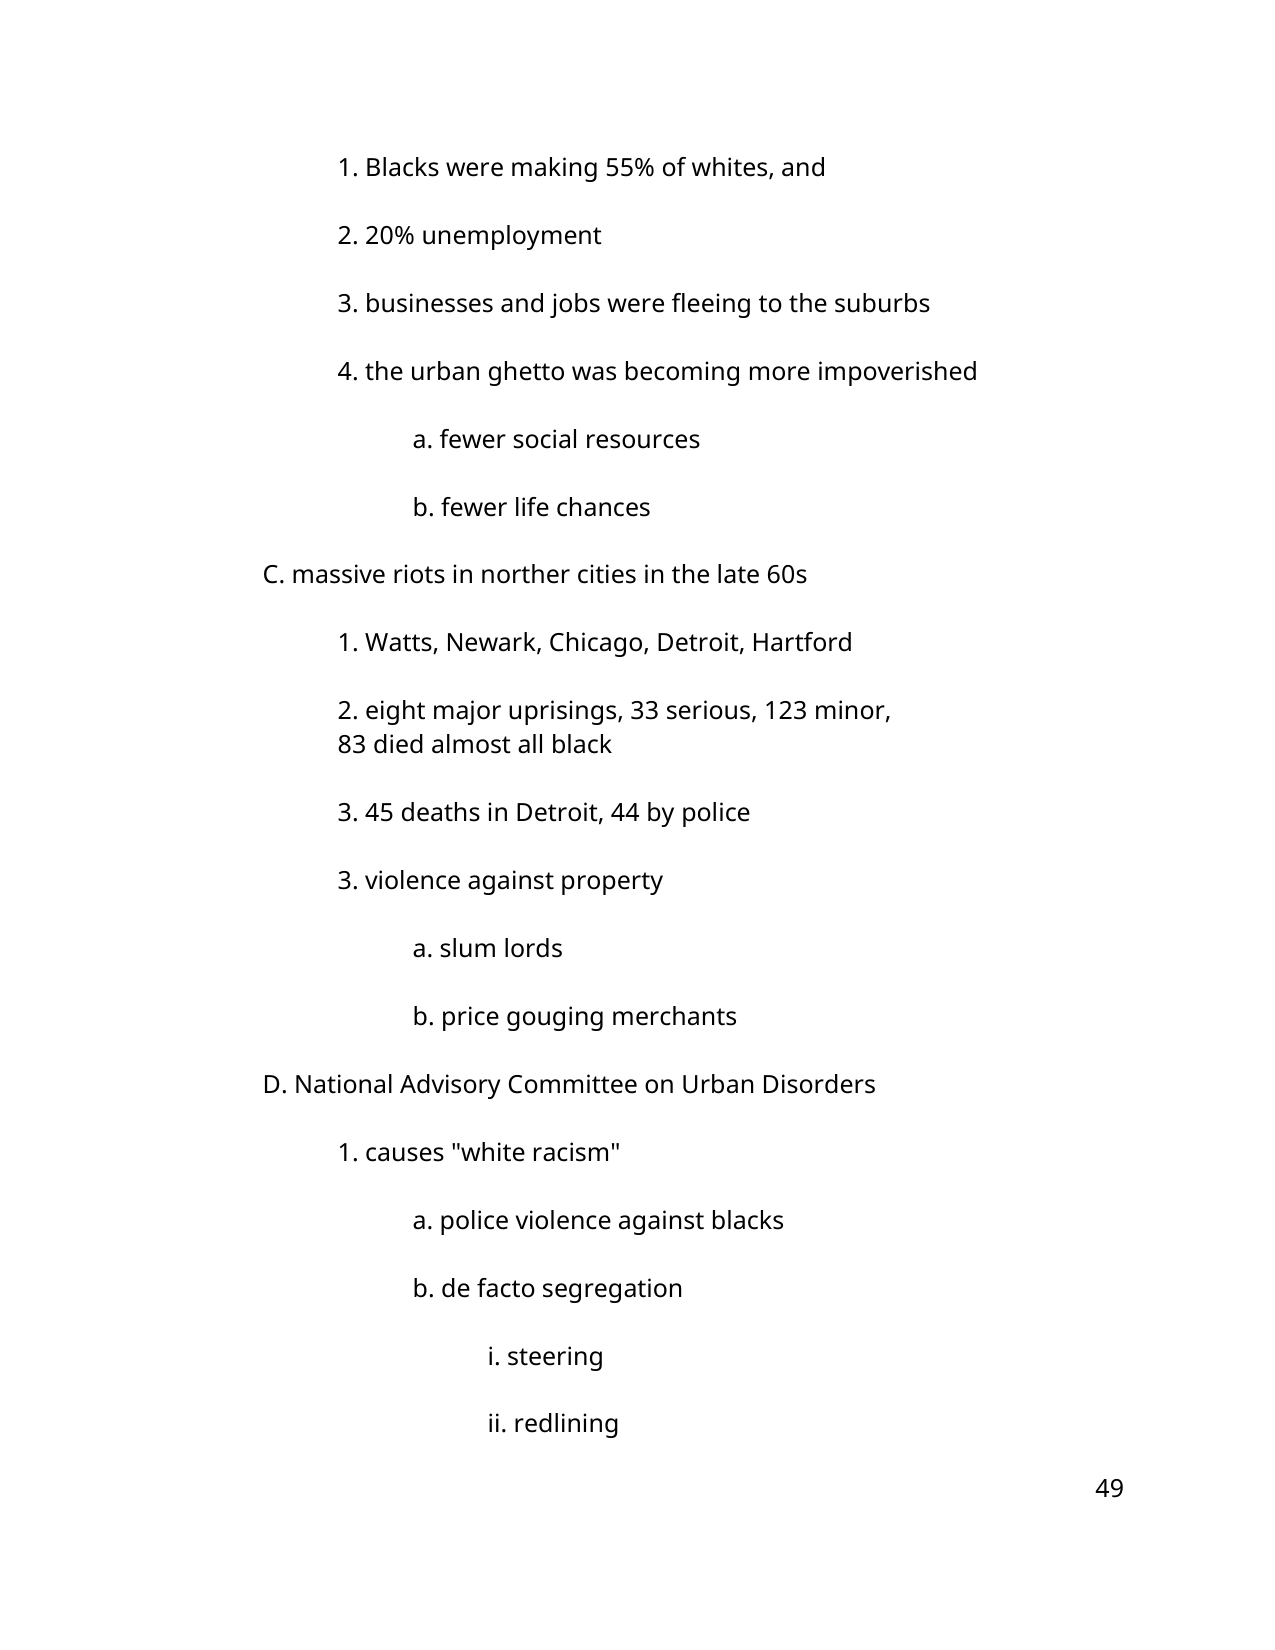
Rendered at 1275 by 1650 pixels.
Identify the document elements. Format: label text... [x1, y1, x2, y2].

text i. steering [187, 1338, 1087, 1372]
text b. price gouging merchants [187, 999, 1087, 1033]
text 3. violence against property [187, 863, 1087, 897]
text 1. Watts, Newark, Chicago, Detroit, Hartford [187, 625, 1087, 659]
text a. fewer social resources [187, 422, 1087, 456]
text 4. the urban ghetto was becoming more impoverished [187, 354, 1087, 388]
text 1. causes "white racism" [187, 1135, 1087, 1169]
text 3. businesses and jobs were fleeing to the suburbs [187, 286, 1087, 320]
text a. slum lords [187, 931, 1087, 965]
text 83 died almost all black [187, 727, 1087, 761]
text 1. Blacks were making 55% of whites, and [187, 150, 1087, 184]
text a. police violence against blacks [187, 1203, 1087, 1237]
text b. fewer life chances [187, 489, 1087, 523]
text 2. 20% unemployment [187, 218, 1087, 252]
text ii. redlining [187, 1406, 1087, 1440]
text b. de facto segregation [187, 1271, 1087, 1304]
text D. National Advisory Committee on Urban Disorders [187, 1067, 1087, 1101]
text C. massive riots in norther cities in the late 60s [187, 557, 1087, 591]
text 2. eight major uprisings, 33 serious, 123 minor, [187, 693, 1087, 727]
text 3. 45 deaths in Detroit, 44 by police [187, 795, 1087, 829]
